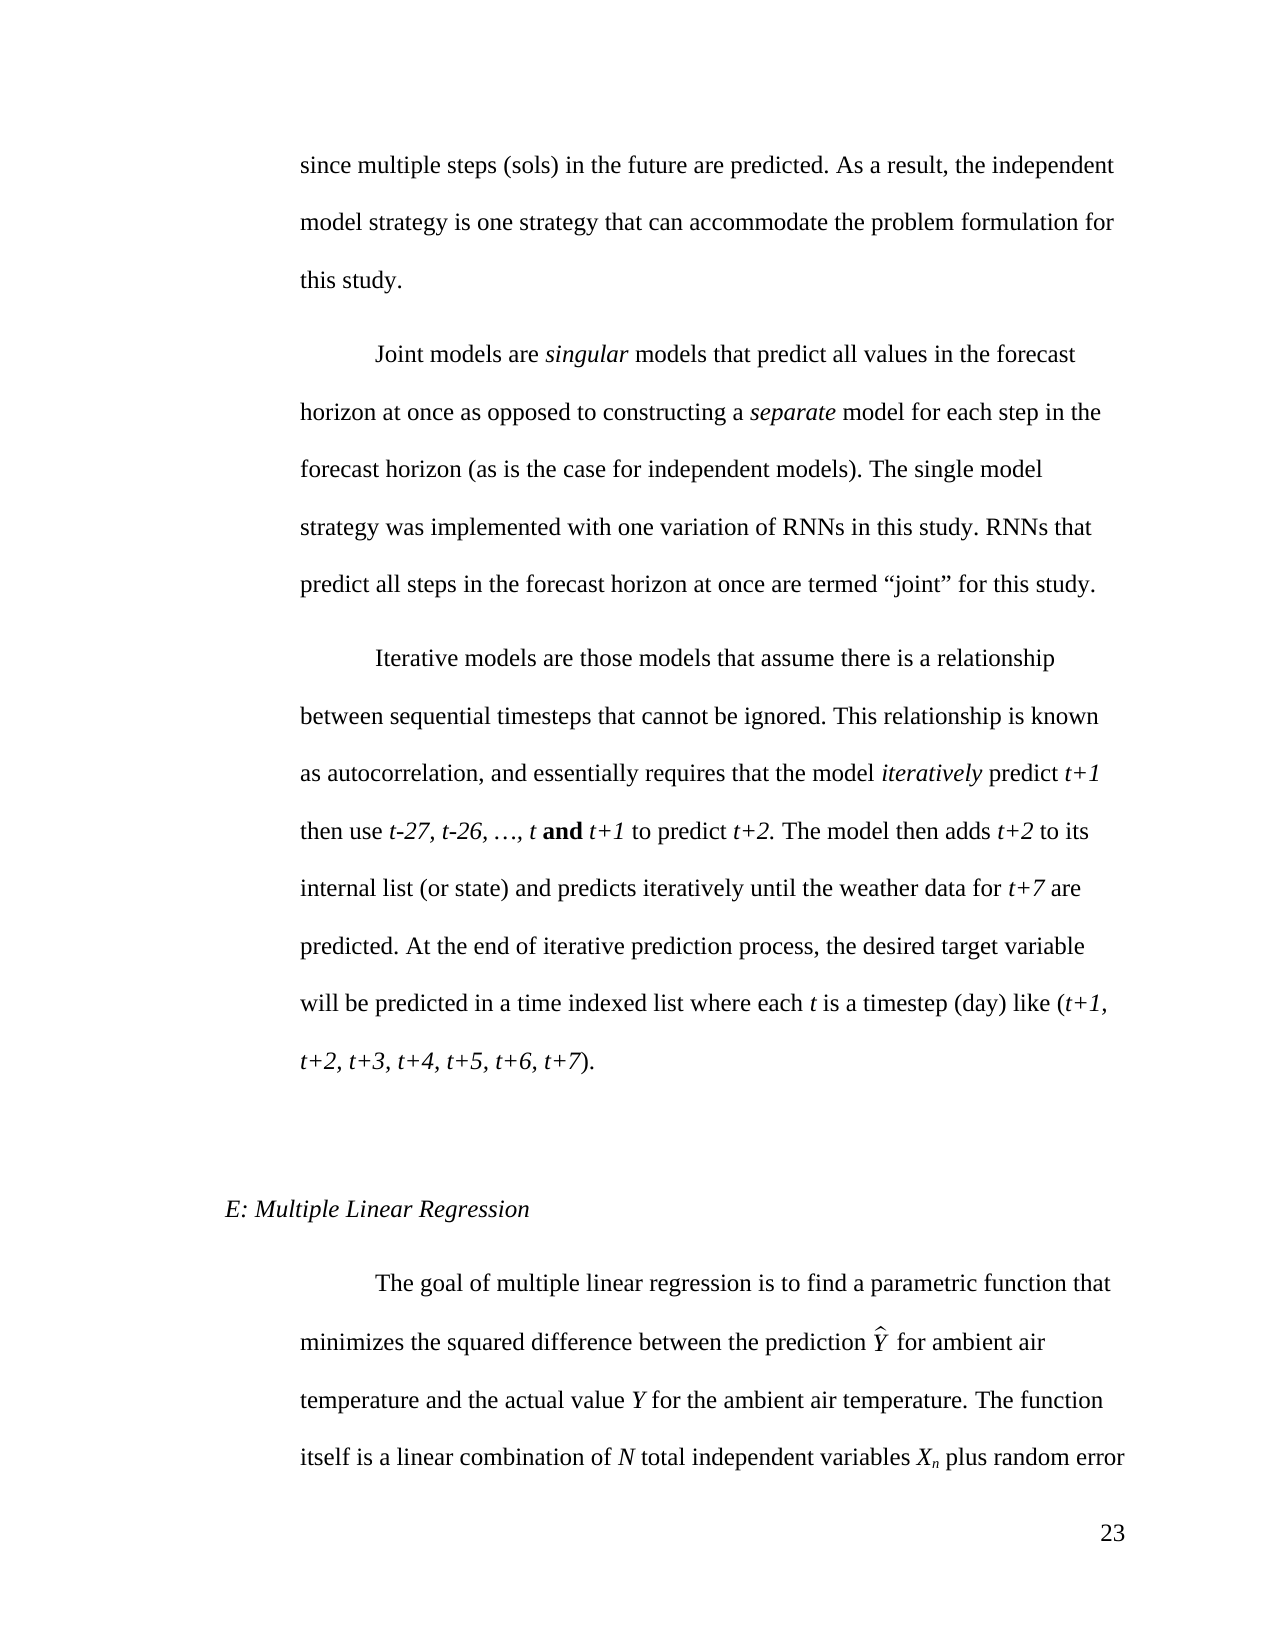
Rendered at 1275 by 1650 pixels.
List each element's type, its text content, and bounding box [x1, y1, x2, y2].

text Iterative models are those models that assume there is a relationship between sequential timesteps that cannot be ignored. This relationship is known as autocorrelation, and essentially requires that the model iteratively predict t+1 then use t-27, t-26, …, t and t+1 to predict t+2. The model then adds t+2 to its internal list (or state) and predicts iteratively until the weather data for t+7 are predicted. At the end of iterative prediction process, the desired target variable will be predicted in a time indexed list where each t is a timestep (day) like (t+1, t+2, t+3, t+4, t+5, t+6, t+7). [300, 643, 1125, 1074]
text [300, 1268, 1125, 1471]
text E: Multiple Linear Regression [225, 1194, 1125, 1223]
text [300, 150, 1125, 294]
text Joint models are singular models that predict all values in the forecast horizon at once as opposed to constructing a separate model for each step in the forecast horizon (as is the case for independent models). The single model strategy was implemented with one variation of RNNs in this study. RNNs that predict all steps in the forecast horizon at once are termed “joint” for this study. [300, 339, 1125, 598]
